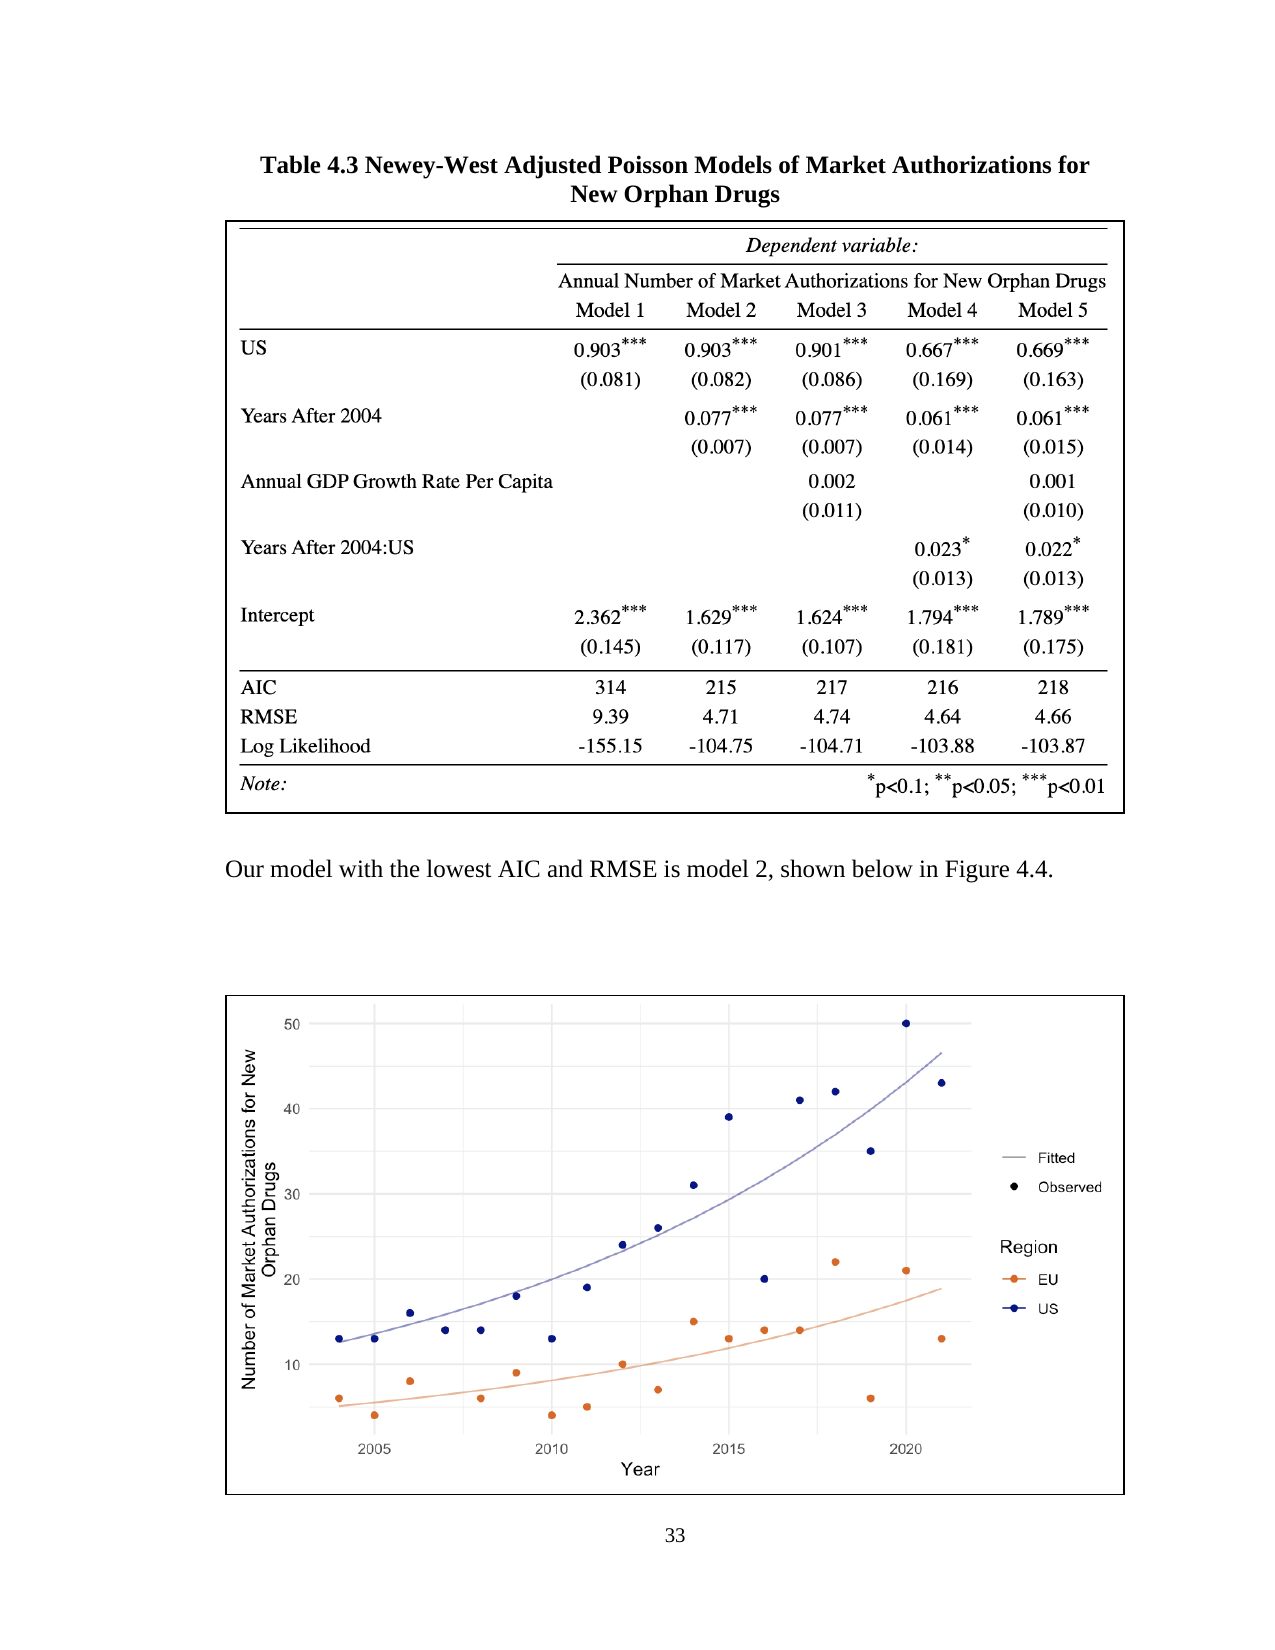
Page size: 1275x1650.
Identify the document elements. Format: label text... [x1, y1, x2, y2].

picture [227, 996, 1123, 1494]
text Table 4.3 Newey-West Adjusted Poisson Models of Market Authorizations for [225, 150, 1125, 179]
picture [227, 222, 1123, 812]
text New Orphan Drugs [225, 179, 1125, 207]
text Our model with the lowest AIC and RMSE is model 2, shown below in Figure 4.4. [225, 854, 1125, 883]
